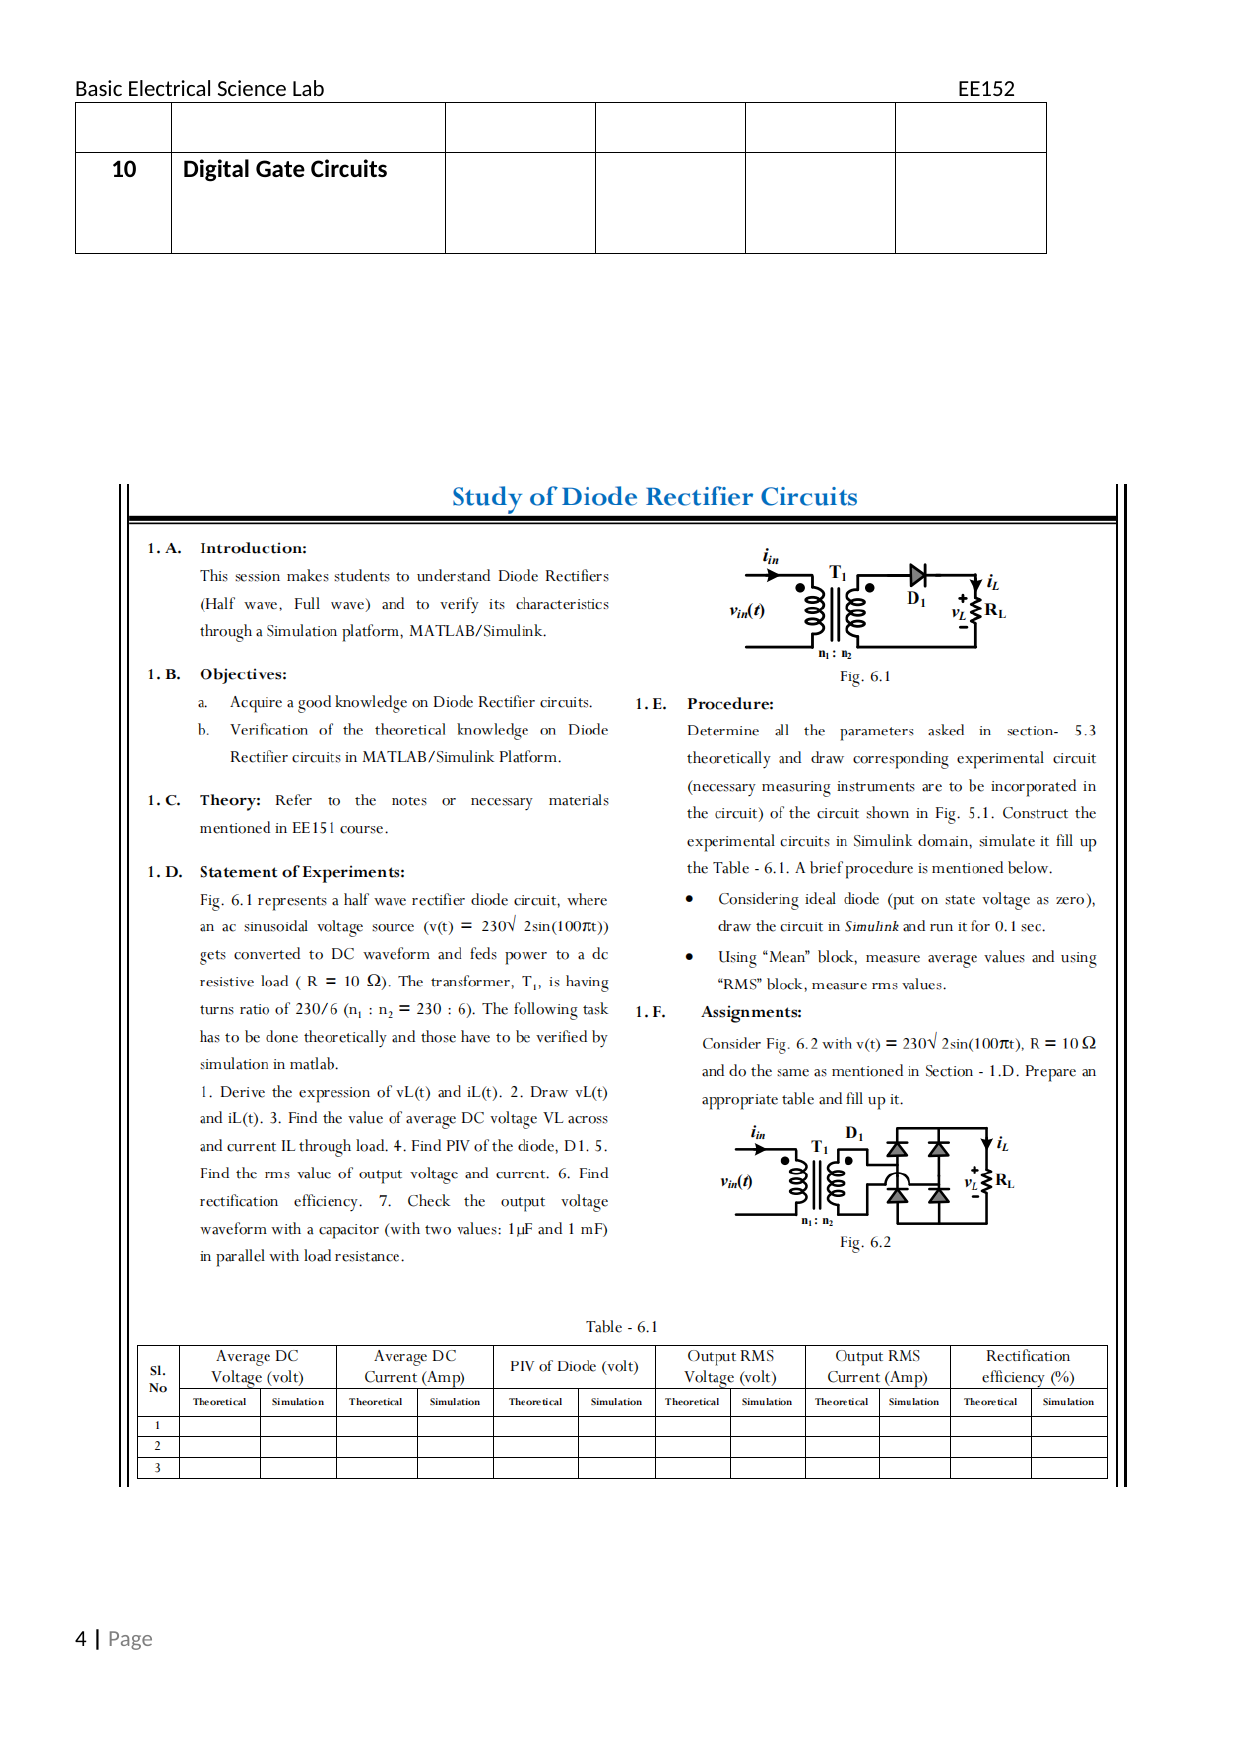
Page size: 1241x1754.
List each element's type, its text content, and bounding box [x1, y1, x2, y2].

table_cell [596, 103, 745, 152]
table_cell [446, 153, 595, 252]
table_cell [596, 153, 745, 252]
table_cell [896, 153, 1046, 252]
table_cell Digital Gate Circuits [172, 153, 445, 252]
table_cell [896, 103, 1046, 152]
table_cell [746, 103, 895, 152]
table_cell 9 [76, 103, 171, 152]
table_cell 10 [76, 153, 171, 252]
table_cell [172, 103, 445, 152]
picture [75, 484, 1166, 1487]
table_cell [446, 103, 595, 152]
table_cell [746, 153, 895, 252]
